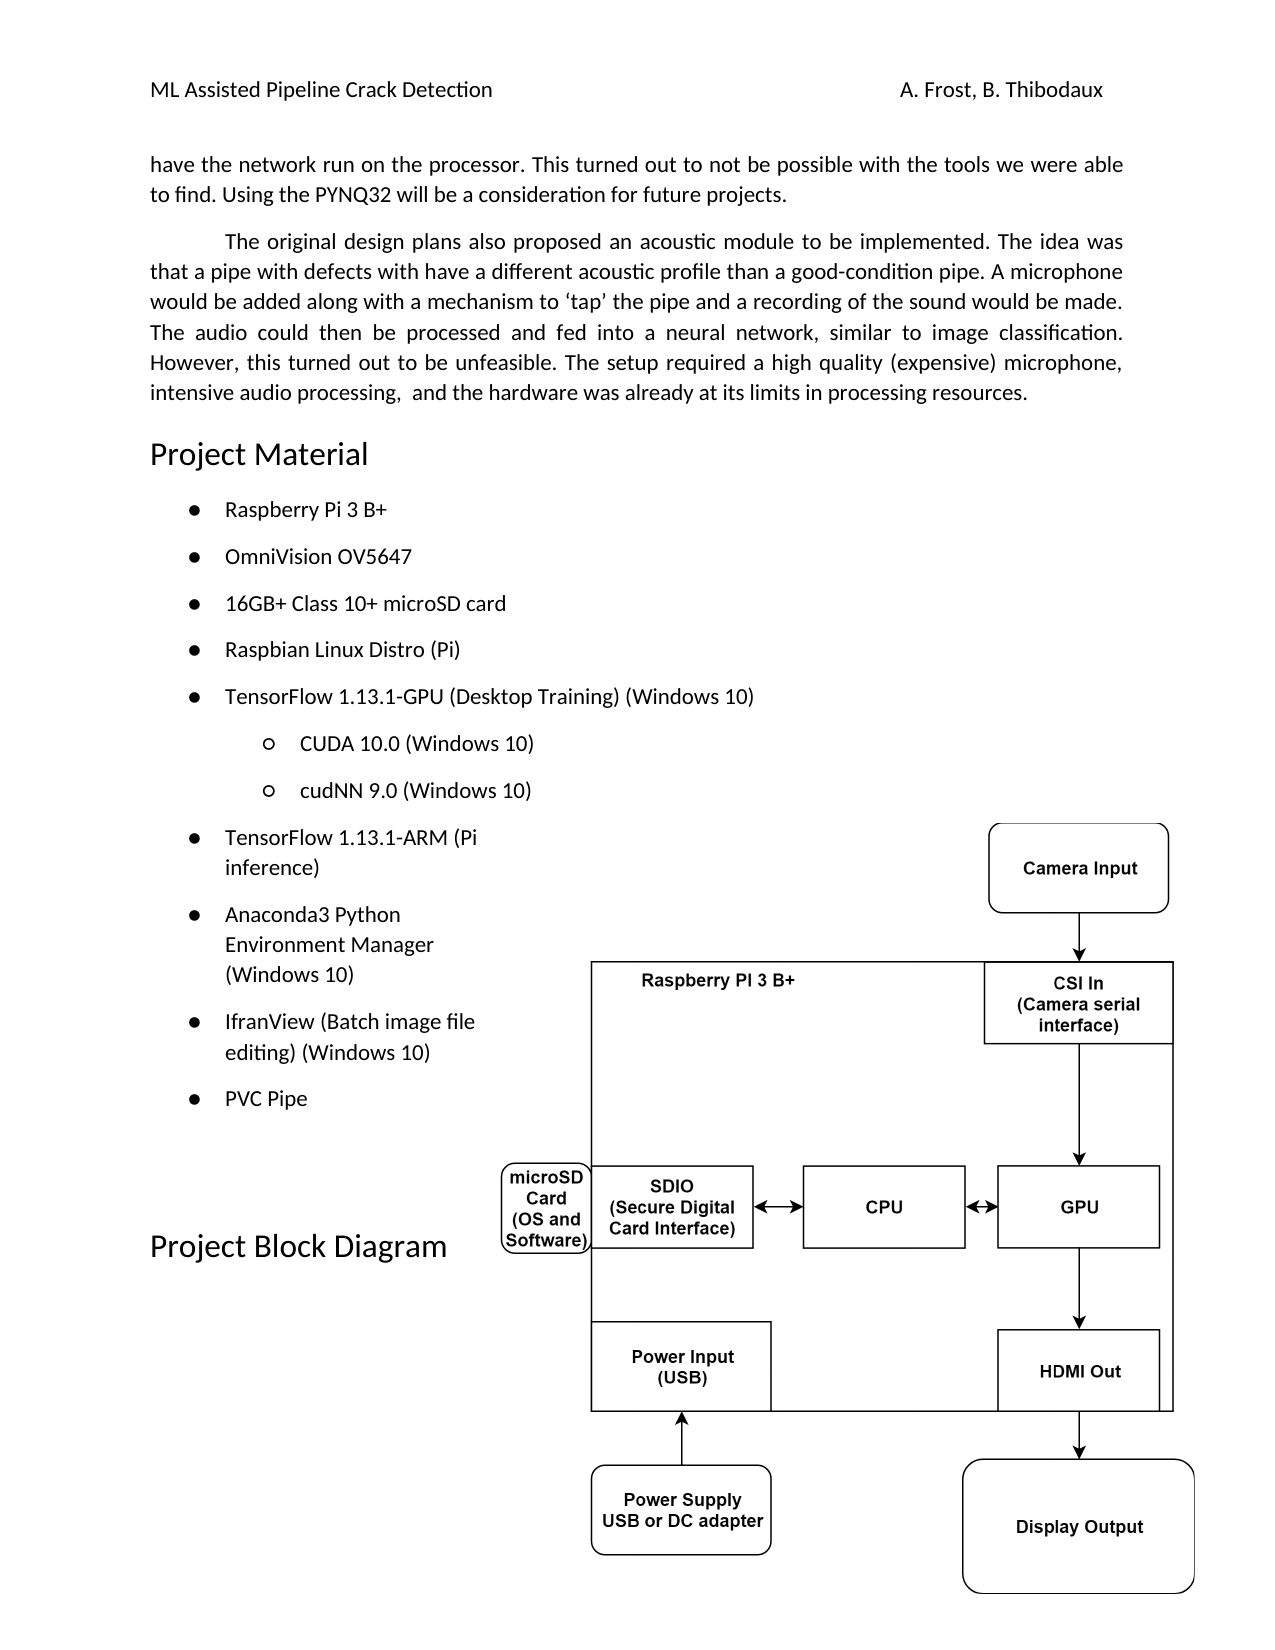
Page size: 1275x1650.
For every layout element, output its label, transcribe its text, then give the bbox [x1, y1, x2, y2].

text Project Block Diagram [150, 1225, 500, 1266]
list TensorFlow 1.13.1-GPU (Desktop Training) (Windows 10) [187, 682, 1125, 710]
list OmniVision OV5647 [187, 542, 1125, 570]
text The original design plans also proposed an acoustic module to be implemented. The idea was that a pipe with defects with have a different acoustic profile than a good-condition pipe. A microphone would be added along with a mechanism to ‘tap’ the pipe and a recording of the sound would be made. The audio could then be processed and fed into a neural network, similar to image classification. However, this turned out to be unfeasible. The setup required a high quality (expensive) microphone, intensive audio processing, and the hardware was already at its limits in processing resources. [150, 227, 1125, 406]
list Raspbian Linux Distro (Pi) [187, 636, 1125, 663]
list IfranView (Batch image file editing) (Windows 10) [187, 1007, 500, 1066]
list 16GB+ Class 10+ microSD card [187, 589, 1125, 617]
list CUDA 10.0 (Windows 10) [262, 729, 1125, 757]
list Raspberry Pi 3 B+ [187, 495, 1125, 523]
picture [500, 823, 1195, 1594]
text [150, 150, 1125, 208]
list Anaconda3 Python Environment Manager (Windows 10) [187, 900, 500, 988]
subtitle Project Material [150, 433, 1125, 474]
list TensorFlow 1.13.1-ARM (Pi inference) [187, 823, 500, 881]
list PVC Pipe [187, 1084, 500, 1112]
list cudNN 9.0 (Windows 10) [262, 776, 1125, 804]
